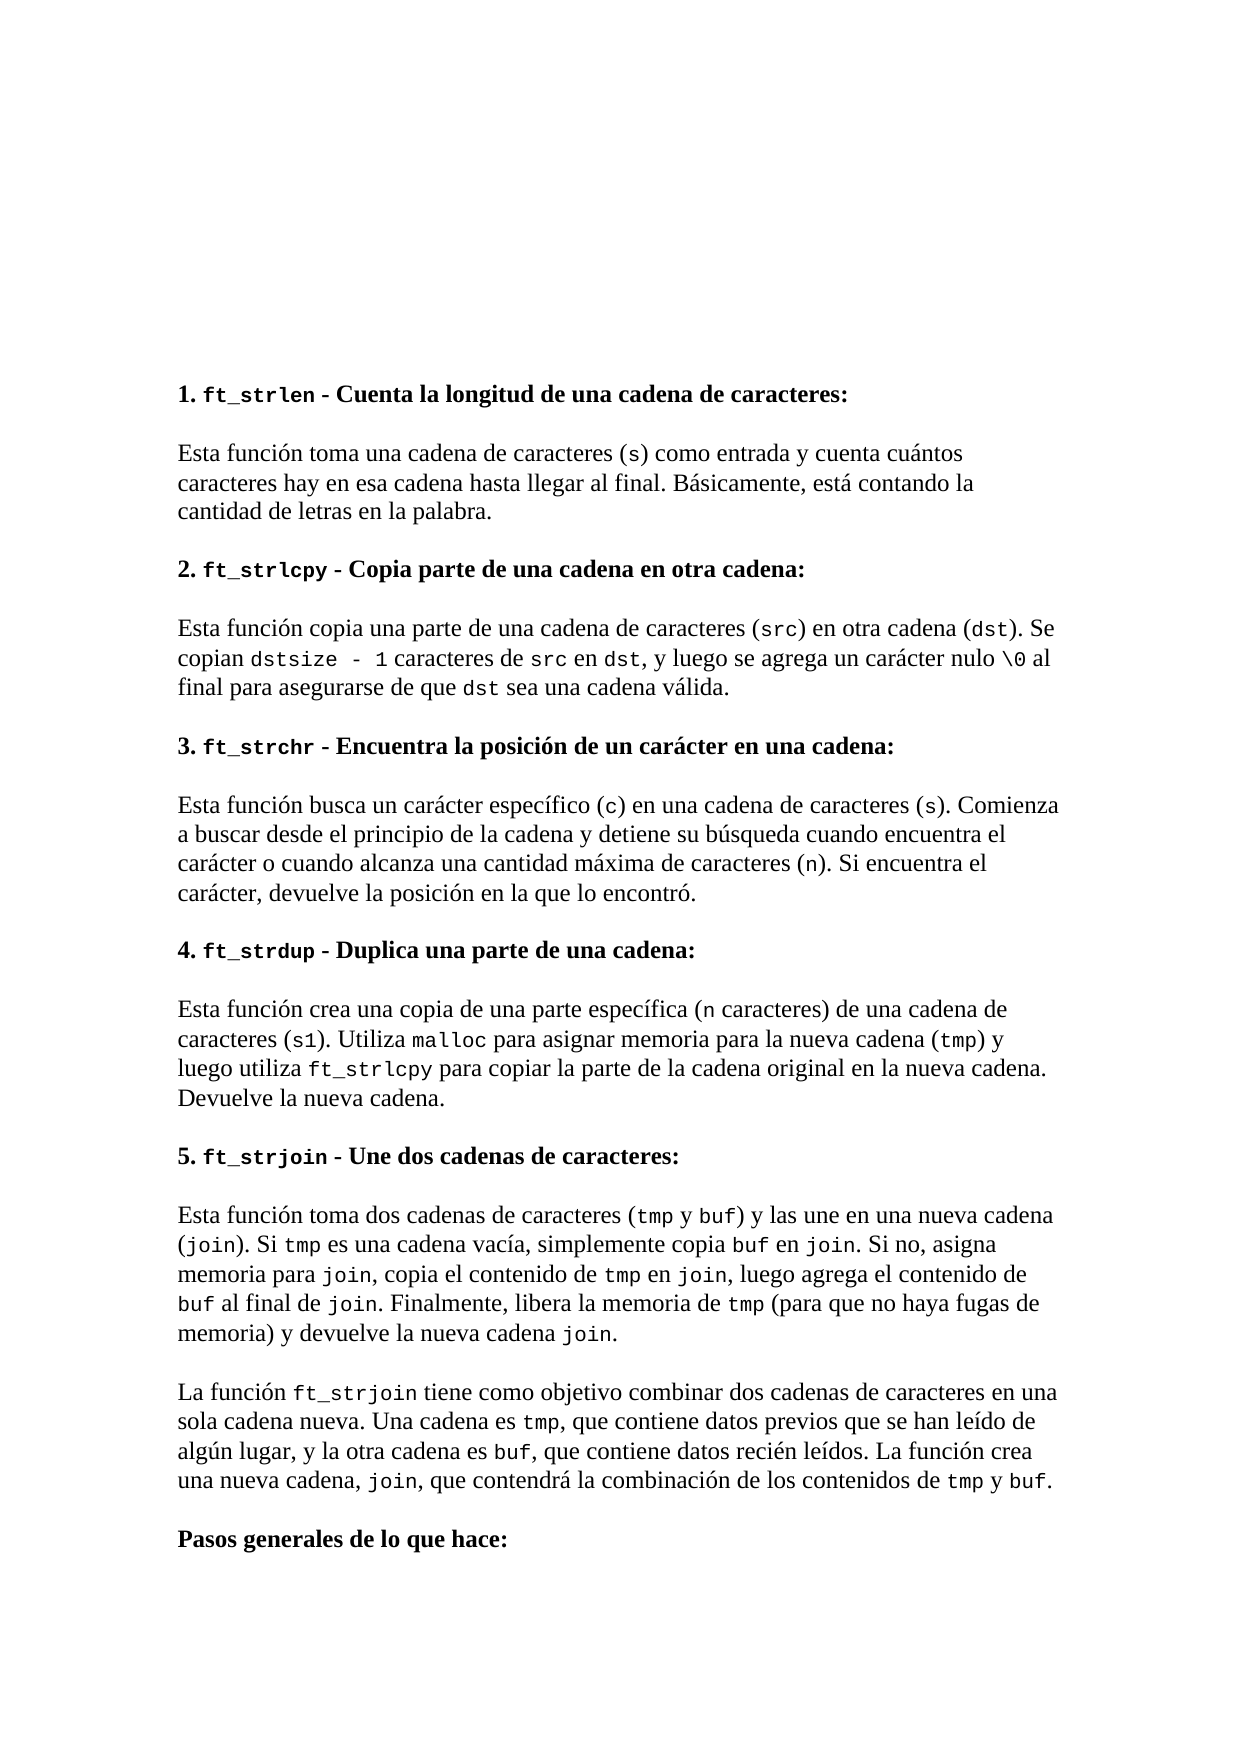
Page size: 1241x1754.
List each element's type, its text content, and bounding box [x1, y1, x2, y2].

text 3. ft_strchr - Encuentra la posición de un carácter en una cadena: [177, 731, 1063, 761]
text 4. ft_strdup - Duplica una parte de una cadena: [177, 936, 1063, 965]
text 1. ft_strlen - Cuenta la longitud de una cadena de caracteres: [177, 379, 1063, 409]
text 5. ft_strjoin - Une dos cadenas de caracteres: [177, 1141, 1063, 1171]
text Esta función busca un carácter específico (c) en una cadena de caracteres (s). Comienza a buscar desde el principio de la cadena y detiene su búsqueda cuando encuentra el carácter o cuando alcanza una cantidad máxima de caracteres (n). Si encuentra el carácter, devuelve la posición en la que lo encontró. [177, 790, 1063, 906]
text Esta función copia una parte de una cadena de caracteres (src) en otra cadena (dst). Se copian dstsize - 1 caracteres de src en dst, y luego se agrega un carácter nulo \0 al final para asegurarse de que dst sea una cadena válida. [177, 613, 1063, 702]
text Esta función toma una cadena de caracteres (s) como entrada y cuenta cuántos caracteres hay en esa cadena hasta llegar al final. Básicamente, está contando la cantidad de letras en la palabra. [177, 438, 1063, 525]
text La función ft_strjoin tiene como objetivo combinar dos cadenas de caracteres en una sola cadena nueva. Una cadena es tmp, que contiene datos previos que se han leído de algún lugar, y la otra cadena es buf, que contiene datos recién leídos. La función crea una nueva cadena, join, que contendrá la combinación de los contenidos de tmp y buf. [177, 1377, 1063, 1495]
text Pasos generales de lo que hace: [177, 1524, 1063, 1553]
text Esta función toma dos cadenas de caracteres (tmp y buf) y las une en una nueva cadena (join). Si tmp es una cadena vacía, simplemente copia buf en join. Si no, asigna memoria para join, copia el contenido de tmp en join, luego agrega el contenido de buf al final de join. Finalmente, libera la memoria de tmp (para que no haya fugas de memoria) y devuelve la nueva cadena join. [177, 1200, 1063, 1348]
text Esta función crea una copia de una parte específica (n caracteres) de una cadena de caracteres (s1). Utiliza malloc para asignar memoria para la nueva cadena (tmp) y luego utiliza ft_strlcpy para copiar la parte de la cadena original en la nueva cadena. Devuelve la nueva cadena. [177, 994, 1063, 1112]
text 2. ft_strlcpy - Copia parte de una cadena en otra cadena: [177, 554, 1063, 584]
